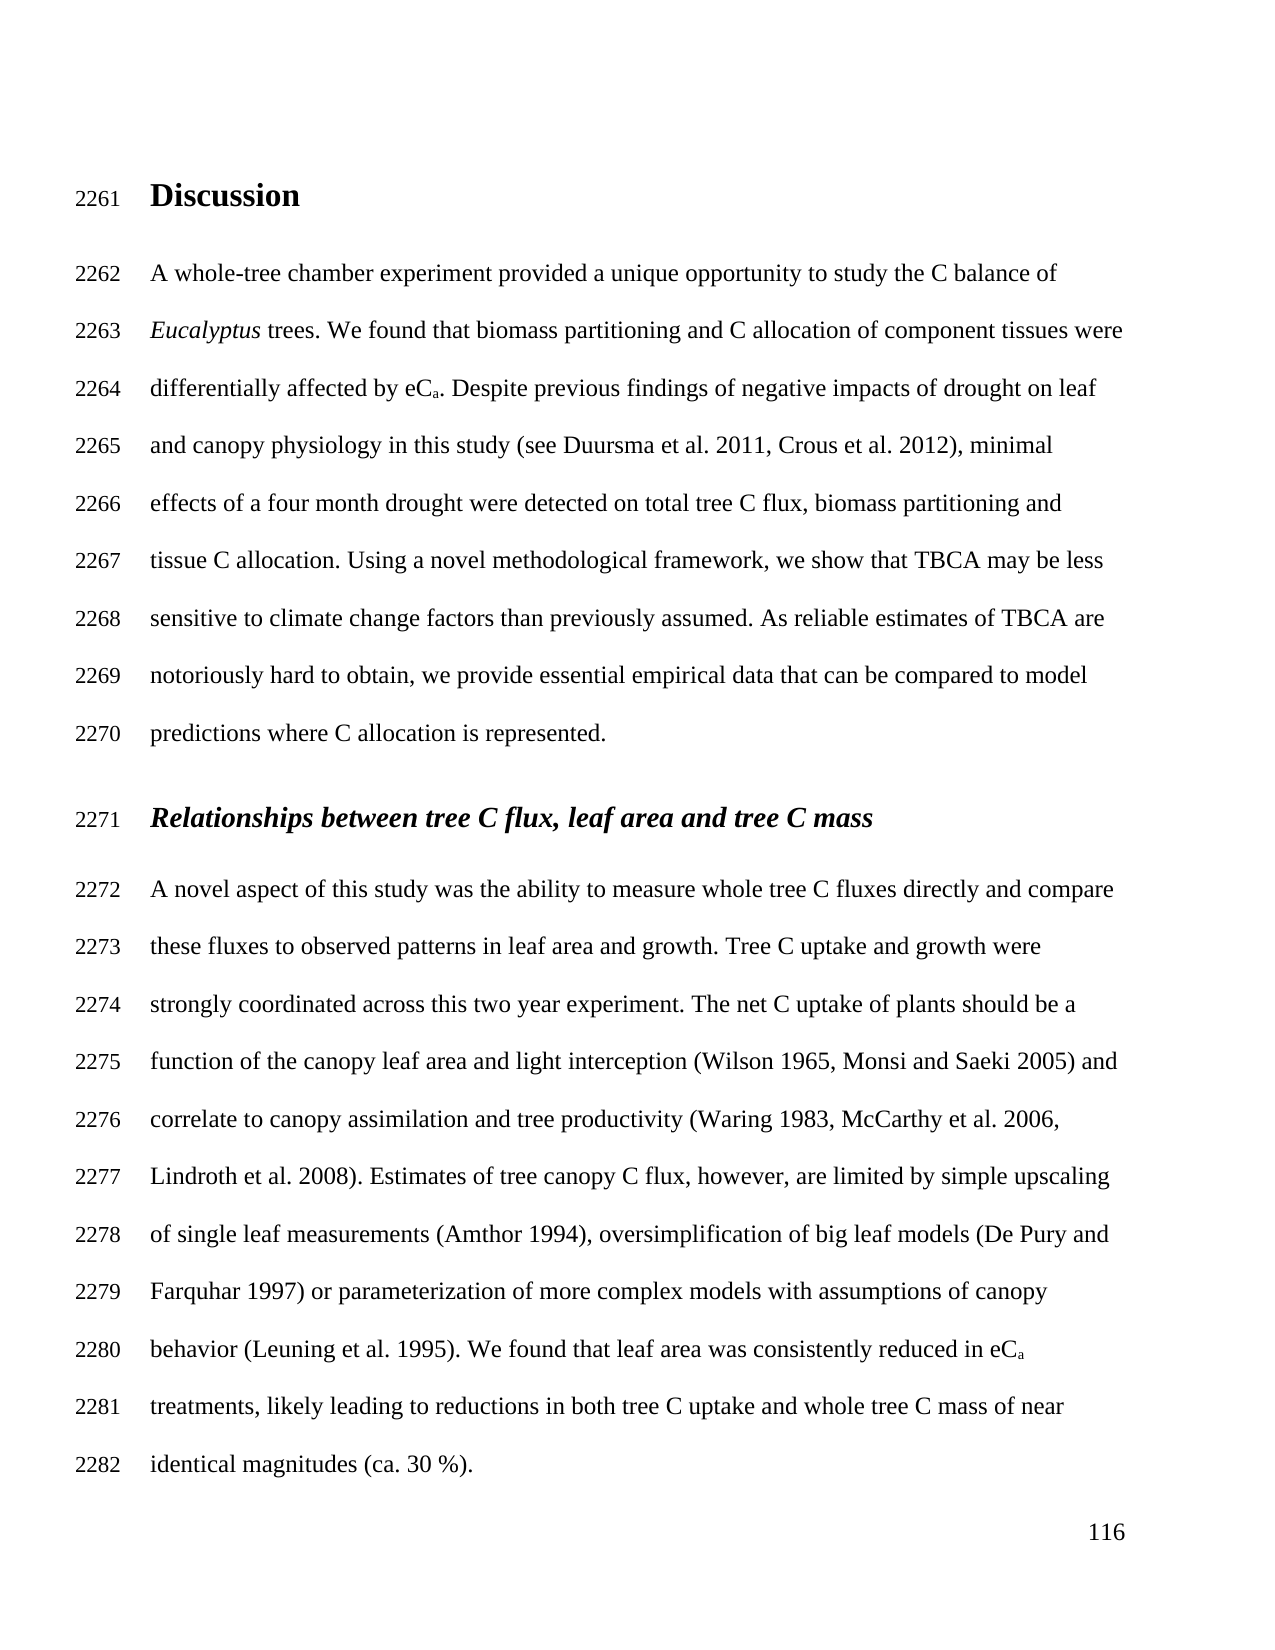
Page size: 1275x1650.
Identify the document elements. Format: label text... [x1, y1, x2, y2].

subtitle Relationships between tree C flux, leaf area and tree C mass [150, 800, 1125, 834]
text A whole-tree chamber experiment provided a unique opportunity to study the C balance of Eucalyptus trees. We found that biomass partitioning and C allocation of component tissues were differentially affected by eCa. Despite previous findings of negative impacts of drought on leaf and canopy physiology in this study (see Duursma et al. 2011, Crous et al. 2012), minimal effects of a four month drought were detected on total tree C flux, biomass partitioning and tissue C allocation. Using a novel methodological framework, we show that TBCA may be less sensitive to climate change factors than previously assumed. As reliable estimates of TBCA are notoriously hard to obtain, we provide essential empirical data that can be compared to model predictions where C allocation is represented. [150, 258, 1125, 747]
subtitle Discussion [150, 175, 1125, 213]
text A novel aspect of this study was the ability to measure whole tree C fluxes directly and compare these fluxes to observed patterns in leaf area and growth. Tree C uptake and growth were strongly coordinated across this two year experiment. The net C uptake of plants should be a function of the canopy leaf area and light interception (Wilson 1965, Monsi and Saeki 2005) and correlate to canopy assimilation and tree productivity (Waring 1983, McCarthy et al. 2006, Lindroth et al. 2008). Estimates of tree canopy C flux, however, are limited by simple upscaling of single leaf measurements (Amthor 1994), oversimplification of big leaf models (De Pury and Farquhar 1997) or parameterization of more complex models with assumptions of canopy behavior (Leuning et al. 1995). We found that leaf area was consistently reduced in eCa treatments, likely leading to reductions in both tree C uptake and whole tree C mass of near identical magnitudes (ca. 30 %). [150, 874, 1125, 1477]
